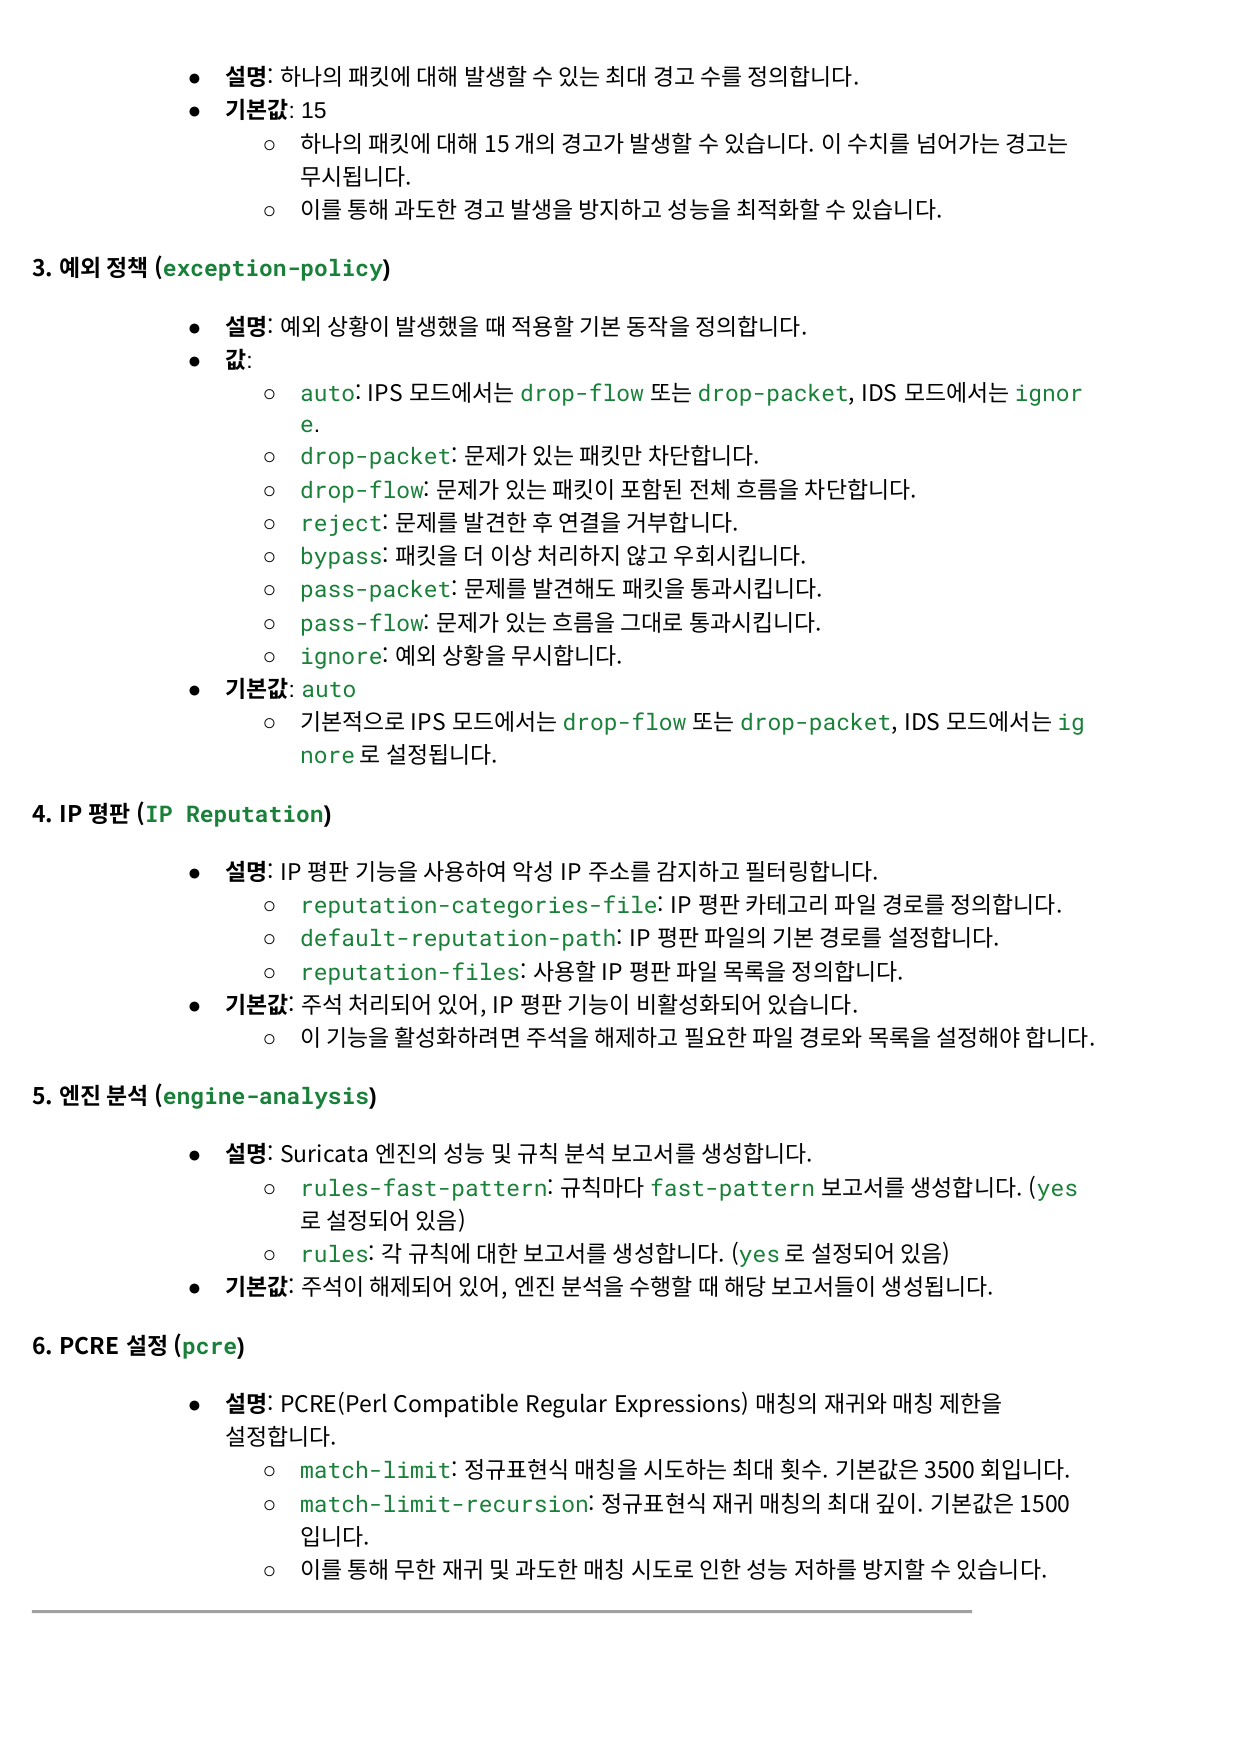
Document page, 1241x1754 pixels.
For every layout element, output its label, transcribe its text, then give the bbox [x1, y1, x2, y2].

list reject: 문제를 발견한 후 연결을 거부합니다. [262, 505, 1090, 538]
list reputation-categories-file: IP 평판 카테고리 파일 경로를 정의합니다. [262, 887, 1090, 920]
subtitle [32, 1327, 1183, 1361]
list 기본값: 15 [187, 92, 1090, 125]
list pass-flow: 문제가 있는 흐름을 그대로 통과시킵니다. [262, 604, 1090, 638]
list default-reputation-path: IP 평판 파일의 기본 경로를 설정합니다. [262, 920, 1090, 953]
list drop-packet: 문제가 있는 패킷만 차단합니다. [262, 438, 1090, 471]
list pass-packet: 문제를 발견해도 패킷을 통과시킵니다. [262, 571, 1090, 604]
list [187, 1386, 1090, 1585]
list 값: [187, 342, 1090, 375]
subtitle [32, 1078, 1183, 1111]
list 설명: 예외 상황이 발생했을 때 적용할 기본 동작을 정의합니다. [187, 308, 1090, 342]
list 설명: 하나의 패킷에 대해 발생할 수 있는 최대 경고 수를 정의합니다. [187, 59, 1090, 92]
list 설명: IP 평판 기능을 사용하여 악성 IP 주소를 감지하고 필터링합니다. [187, 854, 1090, 887]
list 이를 통해 과도한 경고 발생을 방지하고 성능을 최적화할 수 있습니다. [262, 192, 1090, 225]
list drop-flow: 문제가 있는 패킷이 포함된 전체 흐름을 차단합니다. [262, 471, 1090, 505]
list 기본값: auto [187, 671, 1090, 704]
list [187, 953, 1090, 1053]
list 기본적으로 IPS 모드에서는 drop-flow 또는 drop-packet, IDS 모드에서는 ignore로 설정됩니다. [262, 704, 1090, 771]
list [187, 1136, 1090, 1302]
list ignore: 예외 상황을 무시합니다. [262, 638, 1090, 671]
subtitle 4. IP 평판 (IP Reputation) [32, 796, 1183, 829]
subtitle 3. 예외 정책 (exception-policy) [32, 250, 1183, 283]
list 하나의 패킷에 대해 15개의 경고가 발생할 수 있습니다. 이 수치를 넘어가는 경고는 무시됩니다. [262, 125, 1090, 192]
list bypass: 패킷을 더 이상 처리하지 않고 우회시킵니다. [262, 538, 1090, 571]
list auto: IPS 모드에서는 drop-flow 또는 drop-packet, IDS 모드에서는 ignore. [262, 375, 1090, 438]
